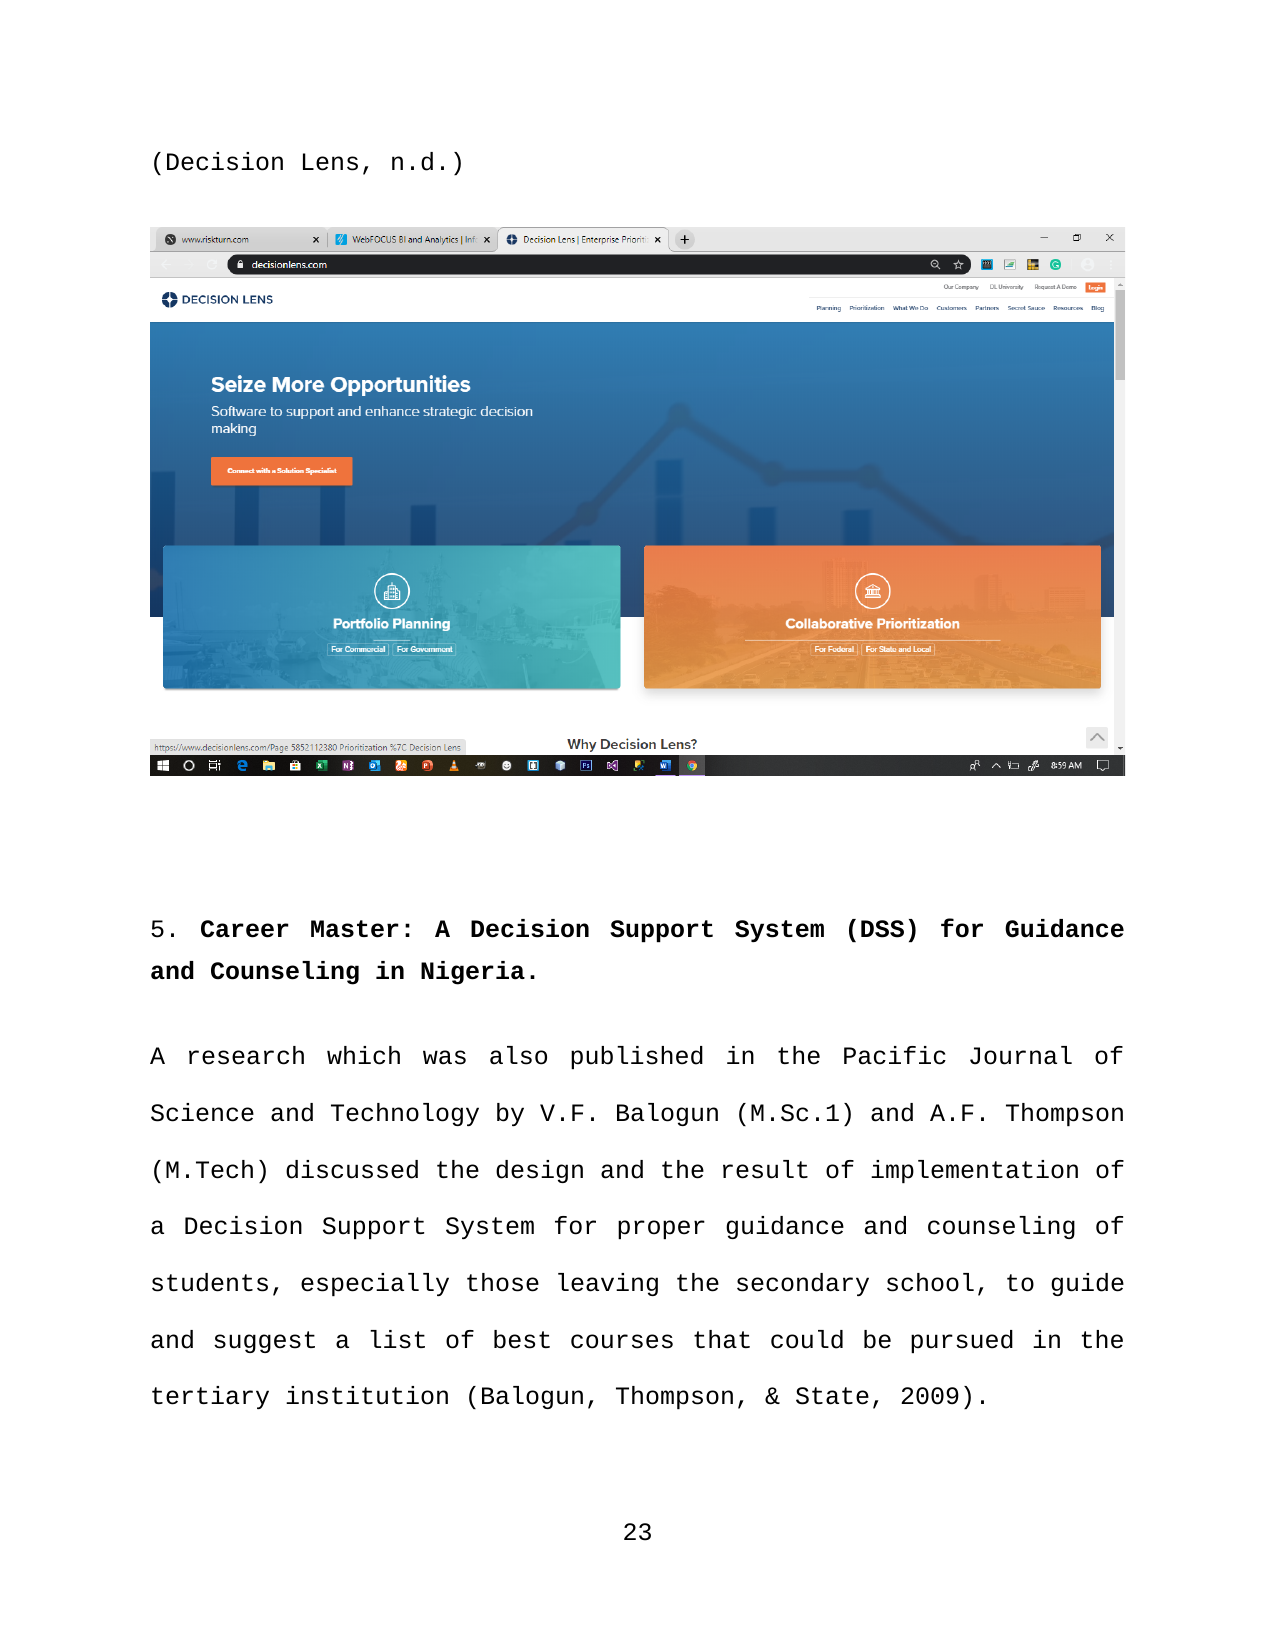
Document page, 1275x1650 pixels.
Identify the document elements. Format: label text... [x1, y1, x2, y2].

text A research which was also published in the Pacific Journal of Science and Technology by V.F. Balogun (M.Sc.1) and A.F. Thompson (M.Tech) discussed the design and the result of implementation of a Decision Support System for proper guidance and counseling of students, especially those leaving the secondary school, to guide and suggest a list of best courses that could be pursued in the tertiary institution (Balogun, Thompson, & State, 2009). [150, 1044, 1125, 1412]
text 5. Career Master: A Decision Support System (DSS) for Guidance and Counseling in Nigeria. [150, 916, 1125, 987]
text (Decision Lens, n.d.) [150, 150, 1125, 178]
picture [150, 227, 1125, 776]
